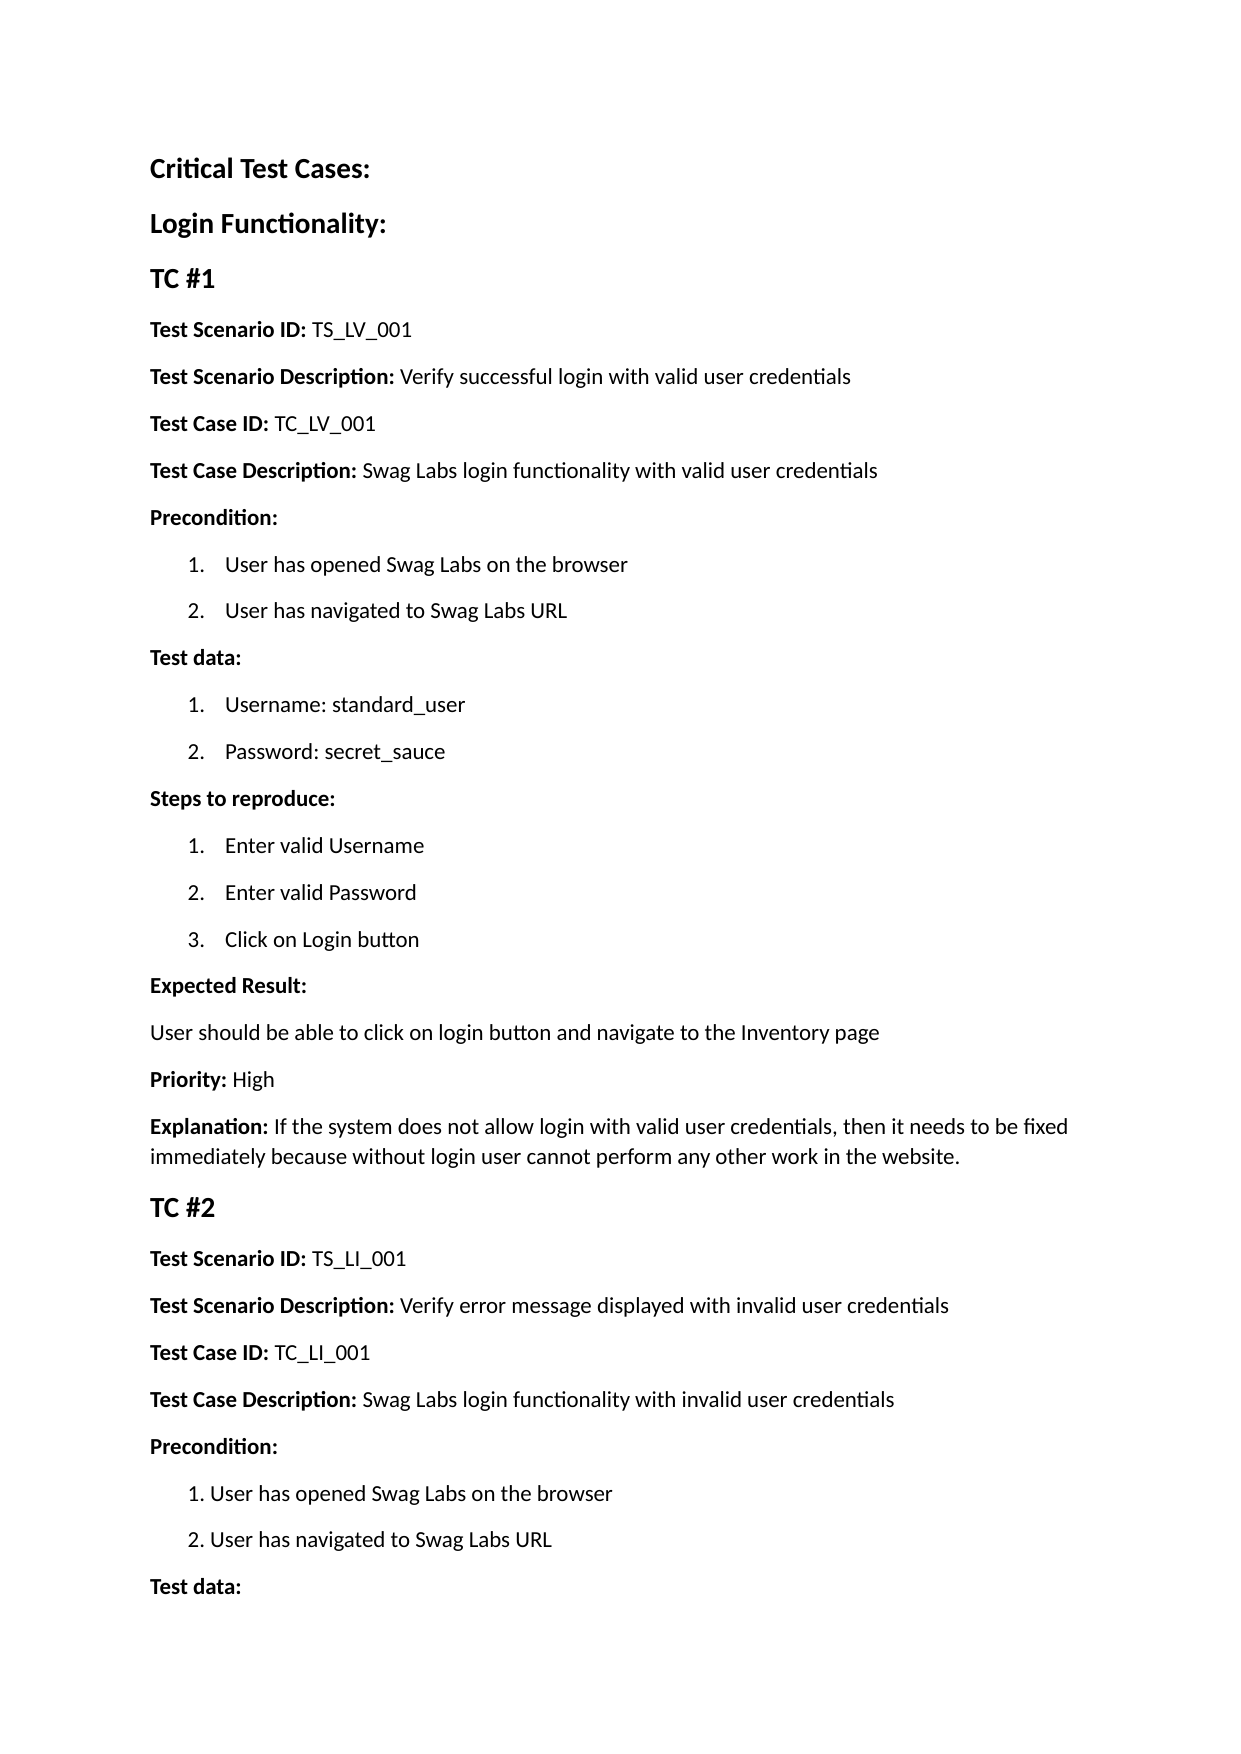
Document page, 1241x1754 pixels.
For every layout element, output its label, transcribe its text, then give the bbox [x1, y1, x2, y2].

list Enter valid Password [187, 878, 1090, 906]
text Test Case Description: Swag Labs login functionality with valid user credentials [150, 456, 1090, 484]
text Login Functionality: [150, 205, 1090, 241]
text Test Scenario Description: Verify successful login with valid user credentials [150, 362, 1090, 390]
text Critical Test Cases: [150, 150, 1090, 186]
text Test Case ID: TC_LI_001 [150, 1338, 1090, 1366]
list Username: standard_user [187, 690, 1090, 718]
text Test Case Description: Swag Labs login functionality with invalid user credentials [150, 1385, 1090, 1413]
text Explanation: If the system does not allow login with valid user credentials, then it needs to be fixed immediately because without login user cannot perform any other work in the website. [150, 1112, 1090, 1170]
text TC #2 [150, 1189, 1090, 1225]
text Precondition: [150, 1432, 1090, 1460]
text User should be able to click on login button and navigate to the Inventory page [150, 1018, 1090, 1046]
text Test data: [150, 643, 1090, 671]
text Expected Result: [150, 972, 1090, 999]
text Test Scenario Description: Verify error message displayed with invalid user credentials [150, 1291, 1090, 1319]
list User has navigated to Swag Labs URL [187, 597, 1090, 624]
list User has opened Swag Labs on the browser [187, 550, 1090, 578]
text TC #1 [150, 260, 1090, 296]
list Enter valid Username [187, 831, 1090, 859]
text Steps to reproduce: [150, 784, 1090, 812]
text Precondition: [150, 503, 1090, 531]
list Click on Login button [187, 925, 1090, 953]
text Priority: High [150, 1065, 1090, 1093]
text Test data: [150, 1572, 1090, 1601]
text Test Scenario ID: TS_LI_001 [150, 1244, 1090, 1272]
list Password: secret_sauce [187, 737, 1090, 765]
text 2. User has navigated to Swag Labs URL [187, 1526, 1090, 1554]
text 1. User has opened Swag Labs on the browser [187, 1479, 1090, 1507]
text Test Case ID: TC_LV_001 [150, 409, 1090, 437]
text Test Scenario ID: TS_LV_001 [150, 315, 1090, 343]
